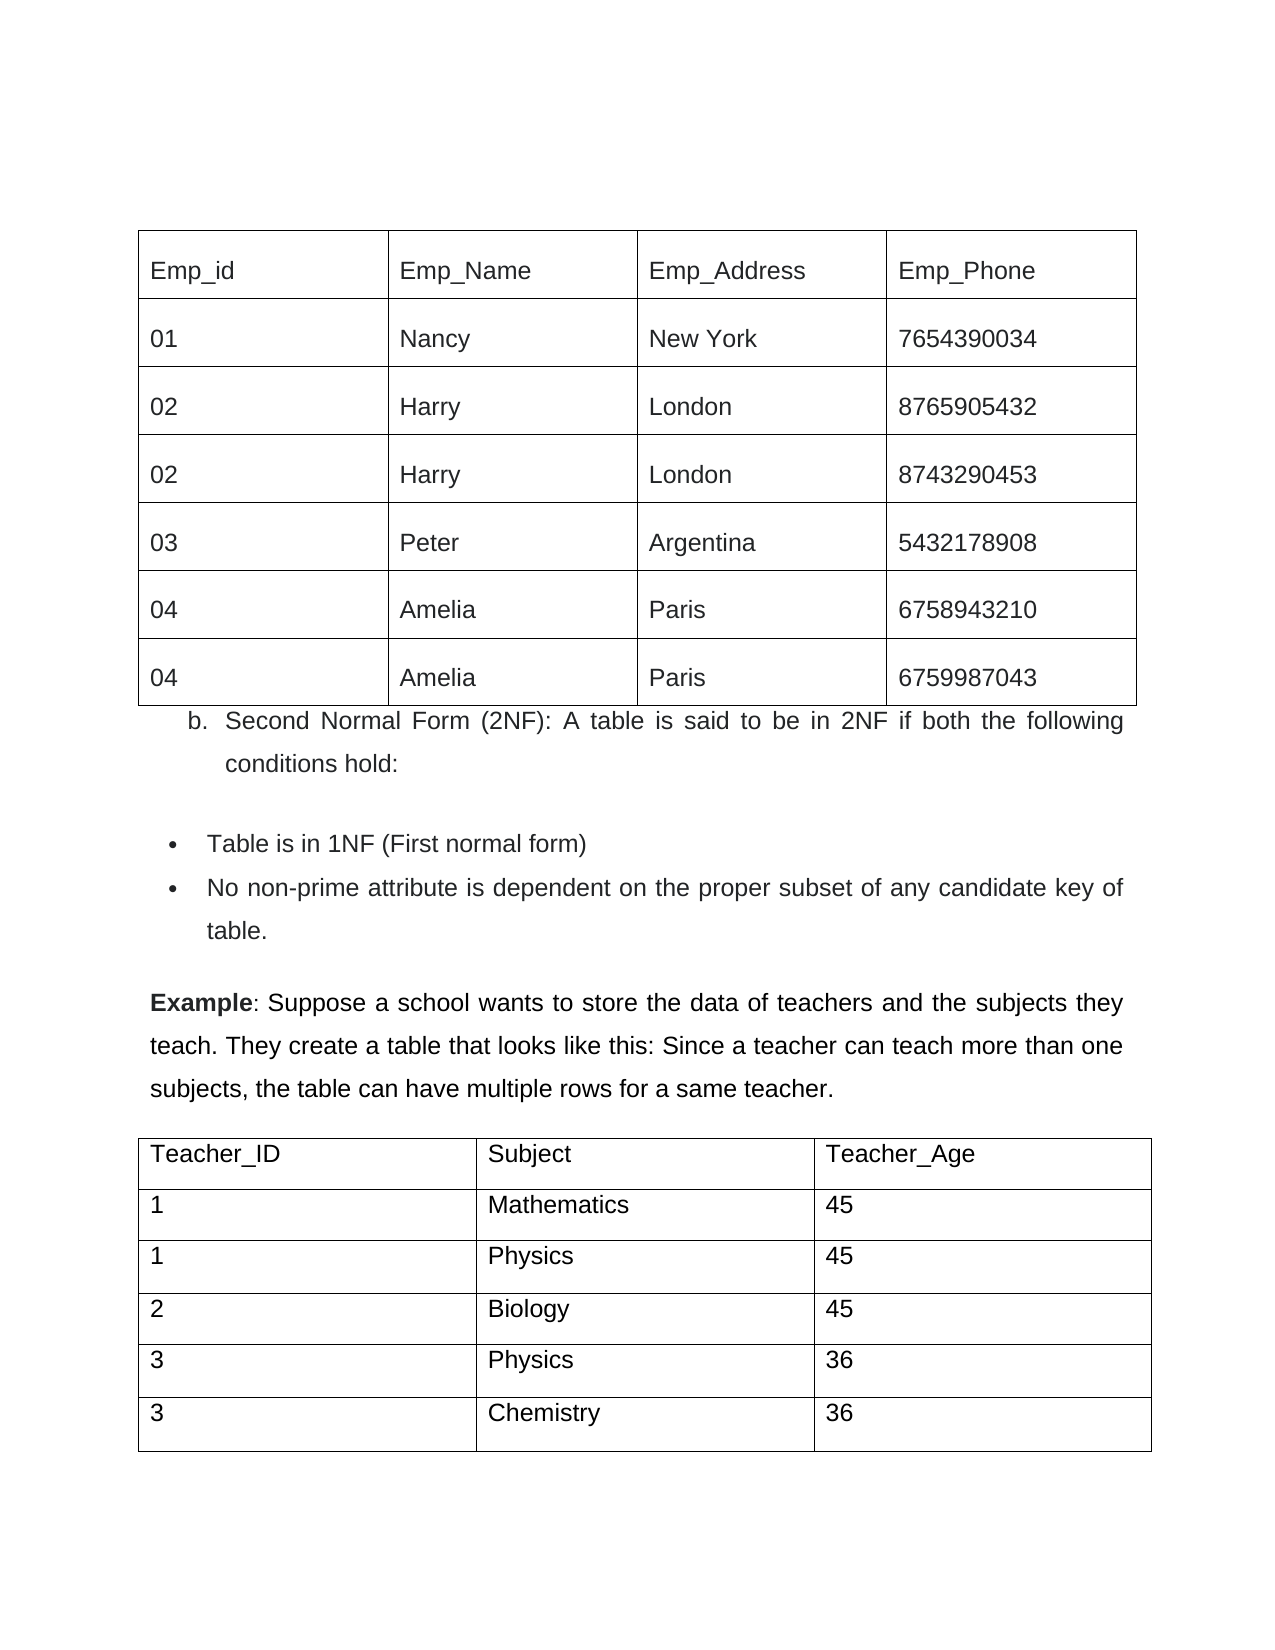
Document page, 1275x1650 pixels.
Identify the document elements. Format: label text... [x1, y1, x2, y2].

table_cell 45 [815, 1241, 1151, 1293]
table_cell 36 [815, 1345, 1151, 1397]
table_header Emp_Name [389, 231, 637, 298]
table_cell 1 [139, 1241, 476, 1293]
table_cell 8743290453 [887, 435, 1136, 502]
table_cell 5432178908 [887, 503, 1136, 569]
table_cell 45 [815, 1294, 1151, 1344]
table_header Teacher_Age [815, 1139, 1151, 1189]
table_cell 2 [139, 1294, 476, 1344]
table_header Teacher_ID [139, 1139, 476, 1189]
list No non-prime attribute is dependent on the proper subset of any candidate key of table. [169, 872, 1125, 944]
table_cell 8765905432 [887, 367, 1136, 434]
table_cell 6759987043 [887, 639, 1136, 705]
table_cell 02 [139, 435, 388, 502]
table_cell 04 [139, 571, 388, 637]
table_cell Paris [638, 571, 886, 637]
table_cell 1 [139, 1190, 476, 1239]
table_header Emp_id [139, 231, 388, 298]
table_cell 6758943210 [887, 571, 1136, 637]
table_cell 3 [139, 1398, 476, 1451]
table_header Emp_Address [638, 231, 886, 298]
table_header Subject [477, 1139, 814, 1189]
table_cell Harry [389, 367, 637, 434]
table_cell 02 [139, 367, 388, 434]
list Second Normal Form (2NF): A table is said to be in 2NF if both the following conditions hold: [187, 706, 1125, 778]
table_cell Amelia [389, 639, 637, 705]
table_cell Paris [638, 639, 886, 705]
table_cell 36 [815, 1398, 1151, 1451]
table_cell Biology [477, 1294, 814, 1344]
table_cell London [638, 367, 886, 434]
list Table is in 1NF (First normal form) [169, 829, 1125, 858]
table_cell New York [638, 299, 886, 366]
table_cell Argentina [638, 503, 886, 569]
table_cell London [638, 435, 886, 502]
table_cell Chemistry [477, 1398, 814, 1451]
table_cell Mathematics [477, 1190, 814, 1239]
text Example: Suppose a school wants to store the data of teachers and the subjects they teach. They create a table that looks like this: Since a teacher can teach more than one subjects, the table can have multiple rows for a same teacher. [150, 988, 1125, 1103]
table_header Emp_Phone [887, 231, 1136, 298]
table_cell 3 [139, 1345, 476, 1397]
table_cell 7654390034 [887, 299, 1136, 366]
table_cell 45 [815, 1190, 1151, 1239]
table_cell Peter [389, 503, 637, 569]
table_cell Harry [389, 435, 637, 502]
table_cell 04 [139, 639, 388, 705]
table_cell 01 [139, 299, 388, 366]
table_cell Nancy [389, 299, 637, 366]
table_cell 03 [139, 503, 388, 569]
table_cell Physics [477, 1345, 814, 1397]
table_cell Physics [477, 1241, 814, 1293]
table_cell Amelia [389, 571, 637, 637]
